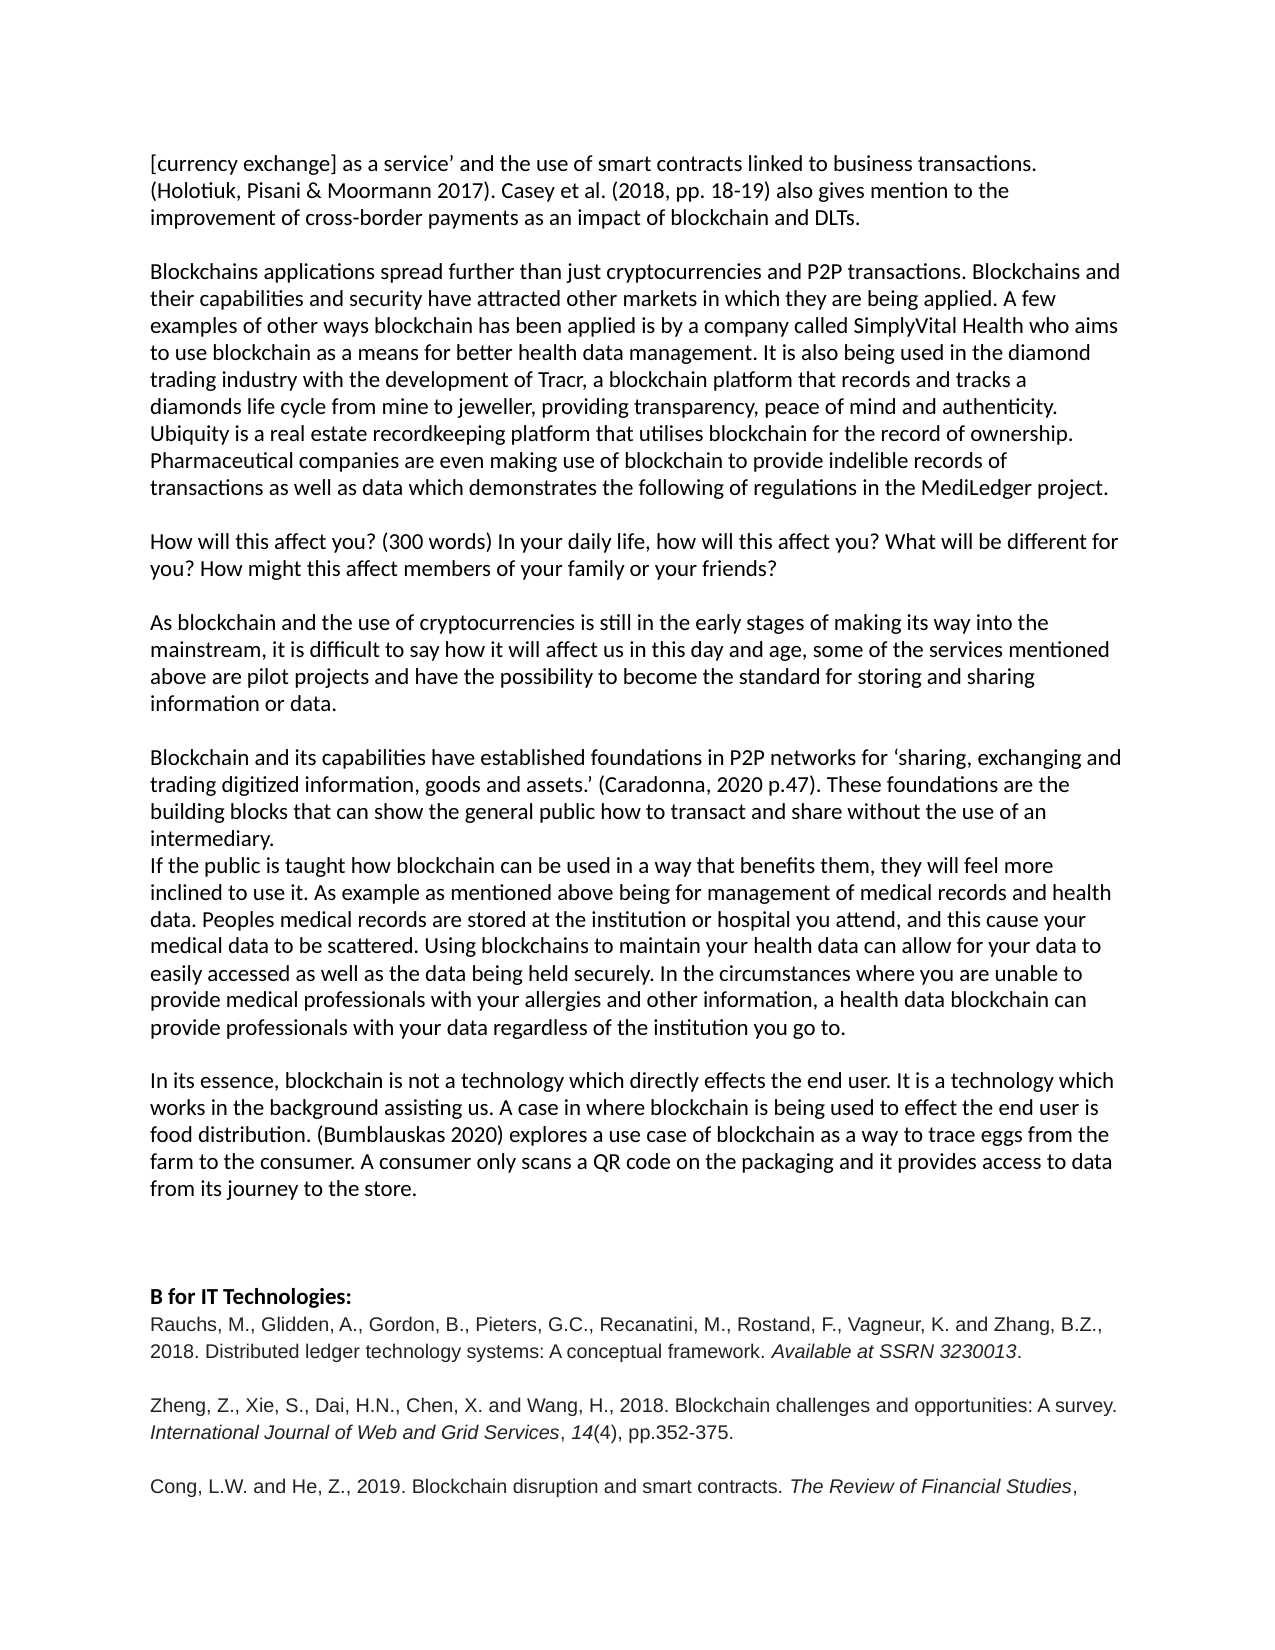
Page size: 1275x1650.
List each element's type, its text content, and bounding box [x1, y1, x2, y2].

text As blockchain and the use of cryptocurrencies is still in the early stages of making its way into the mainstream, it is difficult to say how it will affect us in this day and age, some of the services mentioned above are pilot projects and have the possibility to become the standard for storing and sharing information or data. [150, 609, 1125, 717]
text How will this affect you? (300 words) In your daily life, how will this affect you? What will be different for you? How might this affect members of your family or your friends? [150, 528, 1125, 582]
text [150, 150, 1125, 231]
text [150, 1472, 1125, 1499]
text Zheng, Z., Xie, S., Dai, H.N., Chen, X. and Wang, H., 2018. Blockchain challenges and opportunities: A survey. International Journal of Web and Grid Services, 14(4), pp.352-375. [150, 1391, 1125, 1445]
text If the public is taught how blockchain can be used in a way that benefits them, they will feel more inclined to use it. As example as mentioned above being for management of medical records and health data. Peoples medical records are stored at the institution or hospital you attend, and this cause your medical data to be scattered. Using blockchains to maintain your health data can allow for your data to easily accessed as well as the data being held securely. In the circumstances where you are unable to provide medical professionals with your allergies and other information, a health data blockchain can provide professionals with your data regardless of the institution you go to. [150, 851, 1125, 1040]
text B for IT Technologies: [150, 1283, 1125, 1310]
text Blockchain and its capabilities have established foundations in P2P networks for ‘sharing, exchanging and trading digitized information, goods and assets.’ (Caradonna, 2020 p.47). These foundations are the building blocks that can show the general public how to transact and share without the use of an intermediary. [150, 743, 1125, 851]
text Blockchains applications spread further than just cryptocurrencies and P2P transactions. Blockchains and their capabilities and security have attracted other markets in which they are being applied. A few examples of other ways blockchain has been applied is by a company called SimplyVital Health who aims to use blockchain as a means for better health data management. It is also being used in the diamond trading industry with the development of Tracr, a blockchain platform that records and tracks a diamonds life cycle from mine to jeweller, providing transparency, peace of mind and authenticity. Ubiquity is a real estate recordkeeping platform that utilises blockchain for the record of ownership. Pharmaceutical companies are even making use of blockchain to provide indelible records of transactions as well as data which demonstrates the following of regulations in the MediLedger project. [150, 258, 1125, 501]
text Rauchs, M., Glidden, A., Gordon, B., Pieters, G.C., Recanatini, M., Rostand, F., Vagneur, K. and Zhang, B.Z., 2018. Distributed ledger technology systems: A conceptual framework. Available at SSRN 3230013. [150, 1310, 1125, 1364]
text In its essence, blockchain is not a technology which directly effects the end user. It is a technology which works in the background assisting us. A case in where blockchain is being used to effect the end user is food distribution. (Bumblauskas 2020) explores a use case of blockchain as a way to trace eggs from the farm to the consumer. A consumer only scans a QR code on the packaging and it provides access to data from its journey to the store. [150, 1067, 1125, 1202]
